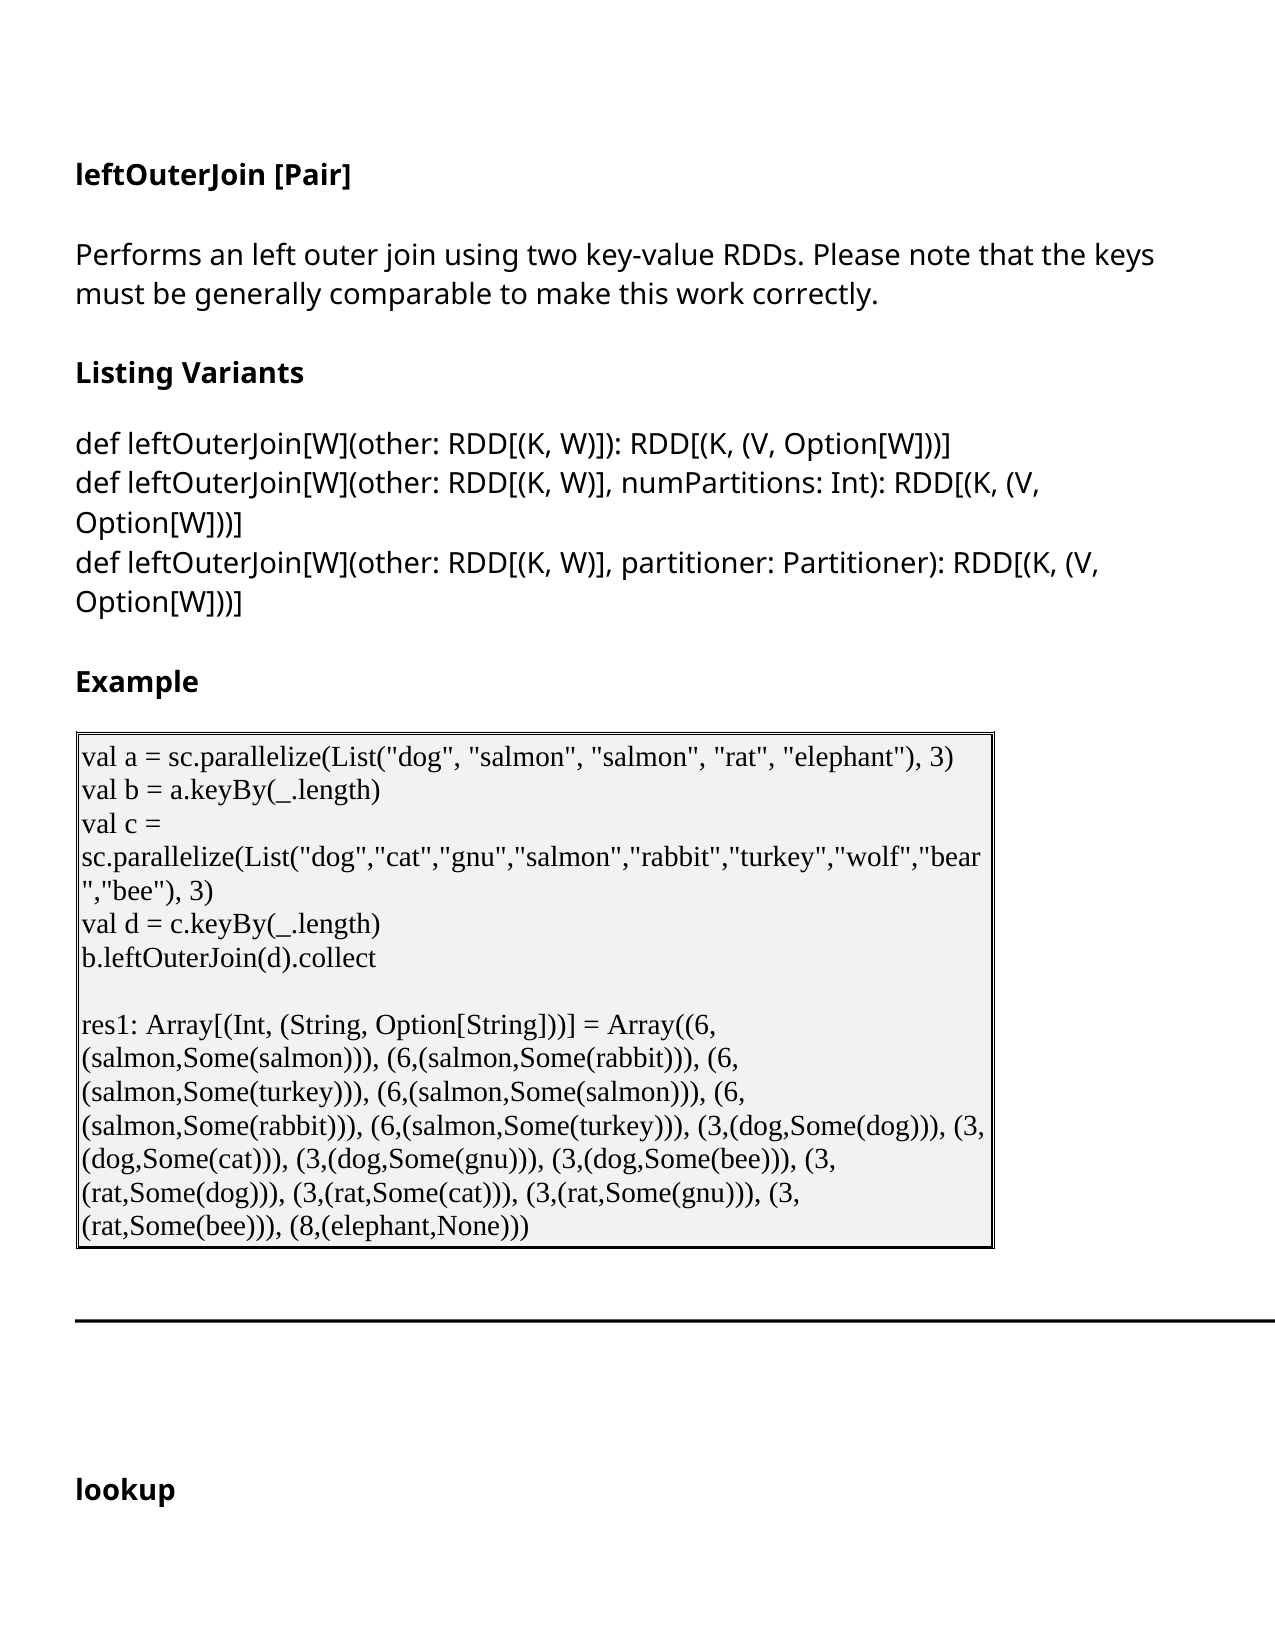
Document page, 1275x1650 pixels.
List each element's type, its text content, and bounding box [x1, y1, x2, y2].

table_header val a = sc.parallelize(List("dog", "salmon", "salmon", "rat", "elephant"), 3) val b = a.keyBy(_.length) val c = sc.parallelize(List("dog","cat","gnu","salmon","rabbit","turkey","wolf","bear","bee"), 3) val d = c.keyBy(_.length) b.leftOuterJoin(d).collect res1: Array[(Int, (String, Option[String]))] = Array((6,(salmon,Some(salmon))), (6,(salmon,Some(rabbit))), (6,(salmon,Some(turkey))), (6,(salmon,Some(salmon))), (6,(salmon,Some(rabbit))), (6,(salmon,Some(turkey))), (3,(dog,Some(dog))), (3,(dog,Some(cat))), (3,(dog,Some(gnu))), (3,(dog,Some(bee))), (3,(rat,Some(dog))), (3,(rat,Some(cat))), (3,(rat,Some(gnu))), (3,(rat,Some(bee))), (8,(elephant,None))) [79, 735, 991, 1246]
text def leftOuterJoin[W](other: RDD[(K, W)]): RDD[(K, (V, Option[W]))] def leftOuterJoin[W](other: RDD[(K, W)], numPartitions: Int): RDD[(K, (V, Option[W]))] def leftOuterJoin[W](other: RDD[(K, W)], partitioner: Partitioner): RDD[(K, (V, Option[W]))] [75, 423, 1200, 621]
text Example [75, 621, 1200, 731]
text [75, 75, 1200, 423]
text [75, 1350, 1200, 1548]
